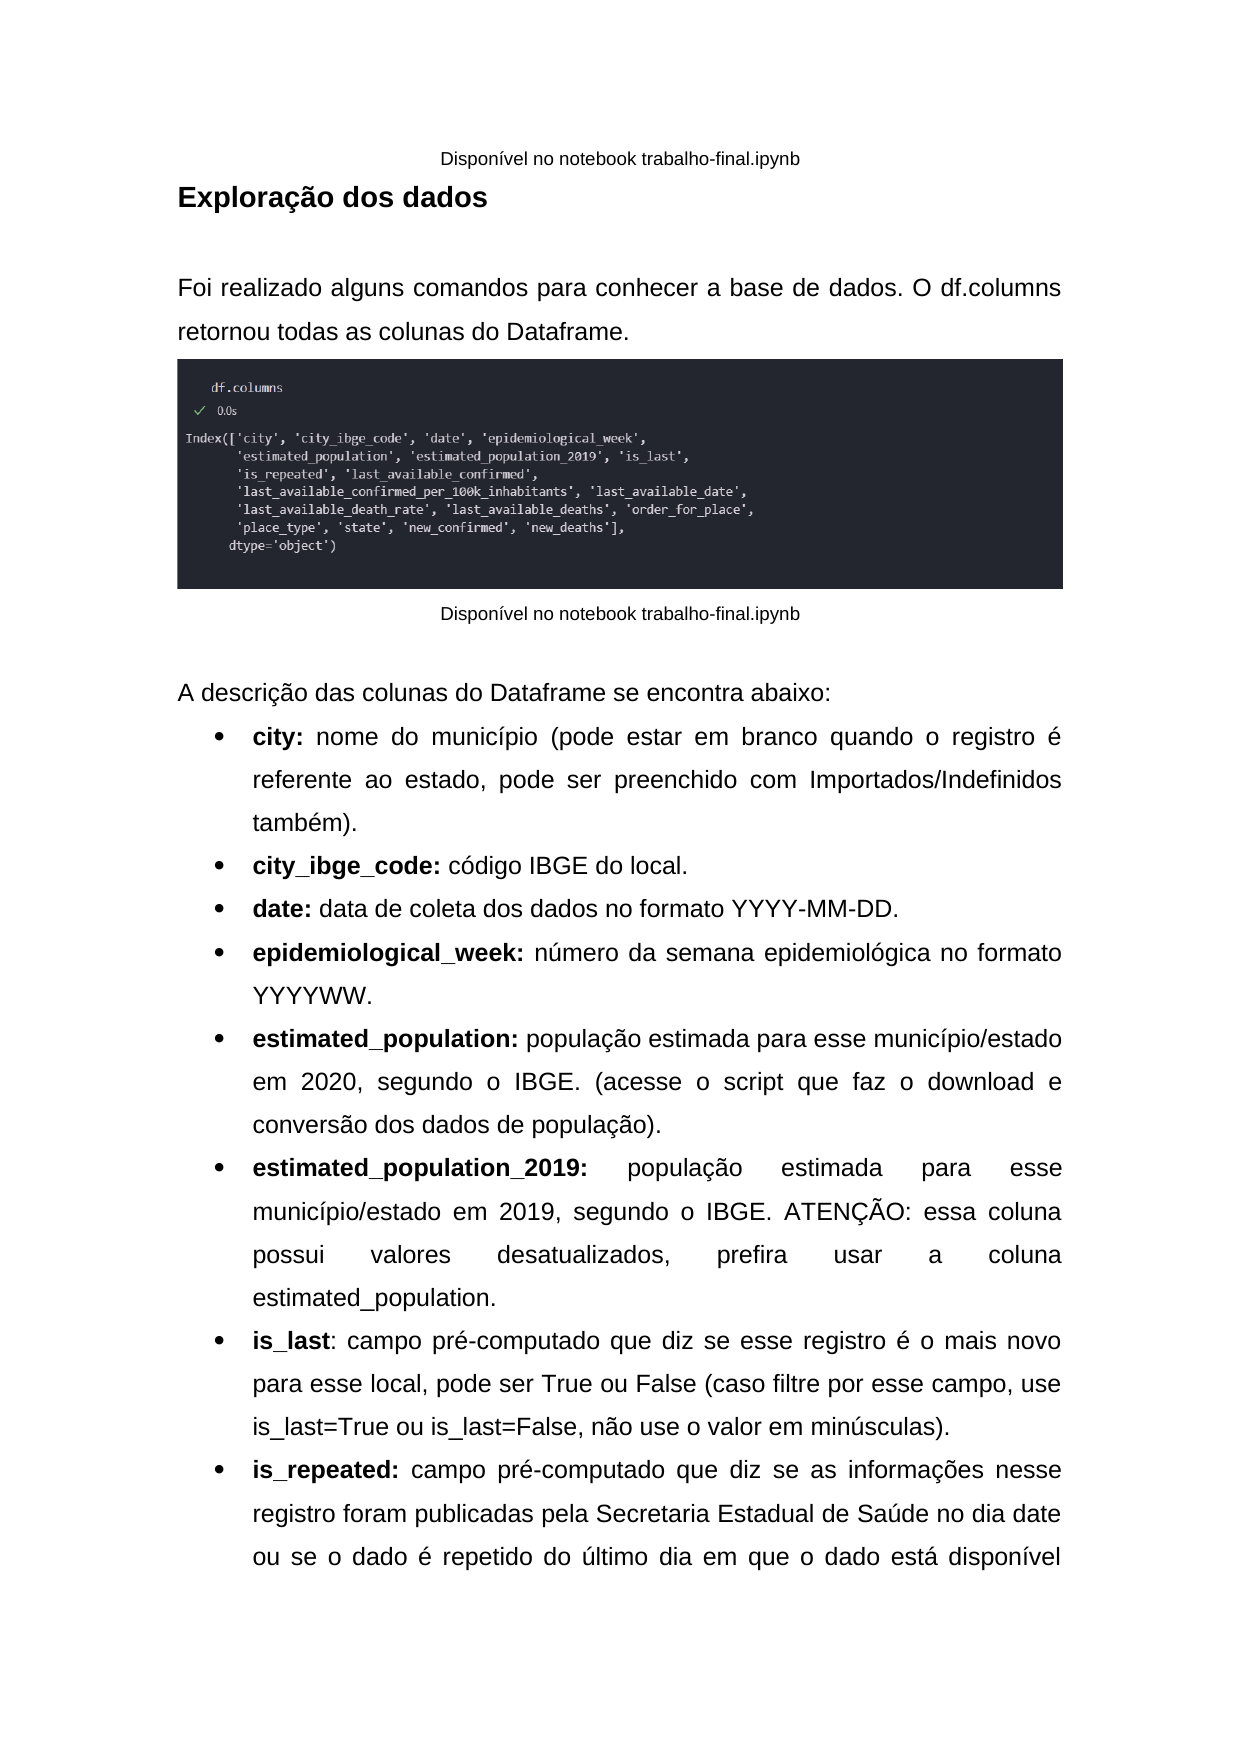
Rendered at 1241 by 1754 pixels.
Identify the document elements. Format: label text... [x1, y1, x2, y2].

list estimated_population: população estimada para esse município/estado em 2020, segundo o IBGE. (acesse o script que faz o download e conversão dos dados de população). [215, 1024, 1063, 1139]
list date: data de coleta dos dados no formato YYYY-MM-DD. [215, 894, 1063, 923]
text Disponível no notebook trabalho-final.ipynb [177, 603, 1063, 624]
text Disponível no notebook trabalho-final.ipynb [177, 148, 1063, 169]
picture [177, 359, 1063, 589]
list epidemiological_week: número da semana epidemiológica no formato YYYYWW. [215, 937, 1063, 1009]
list is_last: campo pré-computado que diz se esse registro é o mais novo para esse local, pode ser True ou False (caso filtre por esse campo, use is_last=True ou is_last=False, não use o valor em minúsculas). [215, 1326, 1063, 1441]
text Foi realizado alguns comandos para conhecer a base de dados. O df.columns retornou todas as colunas do Dataframe. [177, 273, 1063, 345]
list city: nome do município (pode estar em branco quando o registro é referente ao estado, pode ser preenchido com Importados/Indefinidos também). [215, 722, 1063, 837]
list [215, 1455, 1063, 1571]
text A descrição das colunas do Dataframe se encontra abaixo: [177, 678, 1063, 707]
list estimated_population_2019: população estimada para esse município/estado em 2019, segundo o IBGE. ATENÇÃO: essa coluna possui valores desatualizados, prefira usar a coluna estimated_population. [215, 1153, 1063, 1312]
text Exploração dos dados [177, 180, 1063, 213]
list city_ibge_code: código IBGE do local. [215, 851, 1063, 880]
